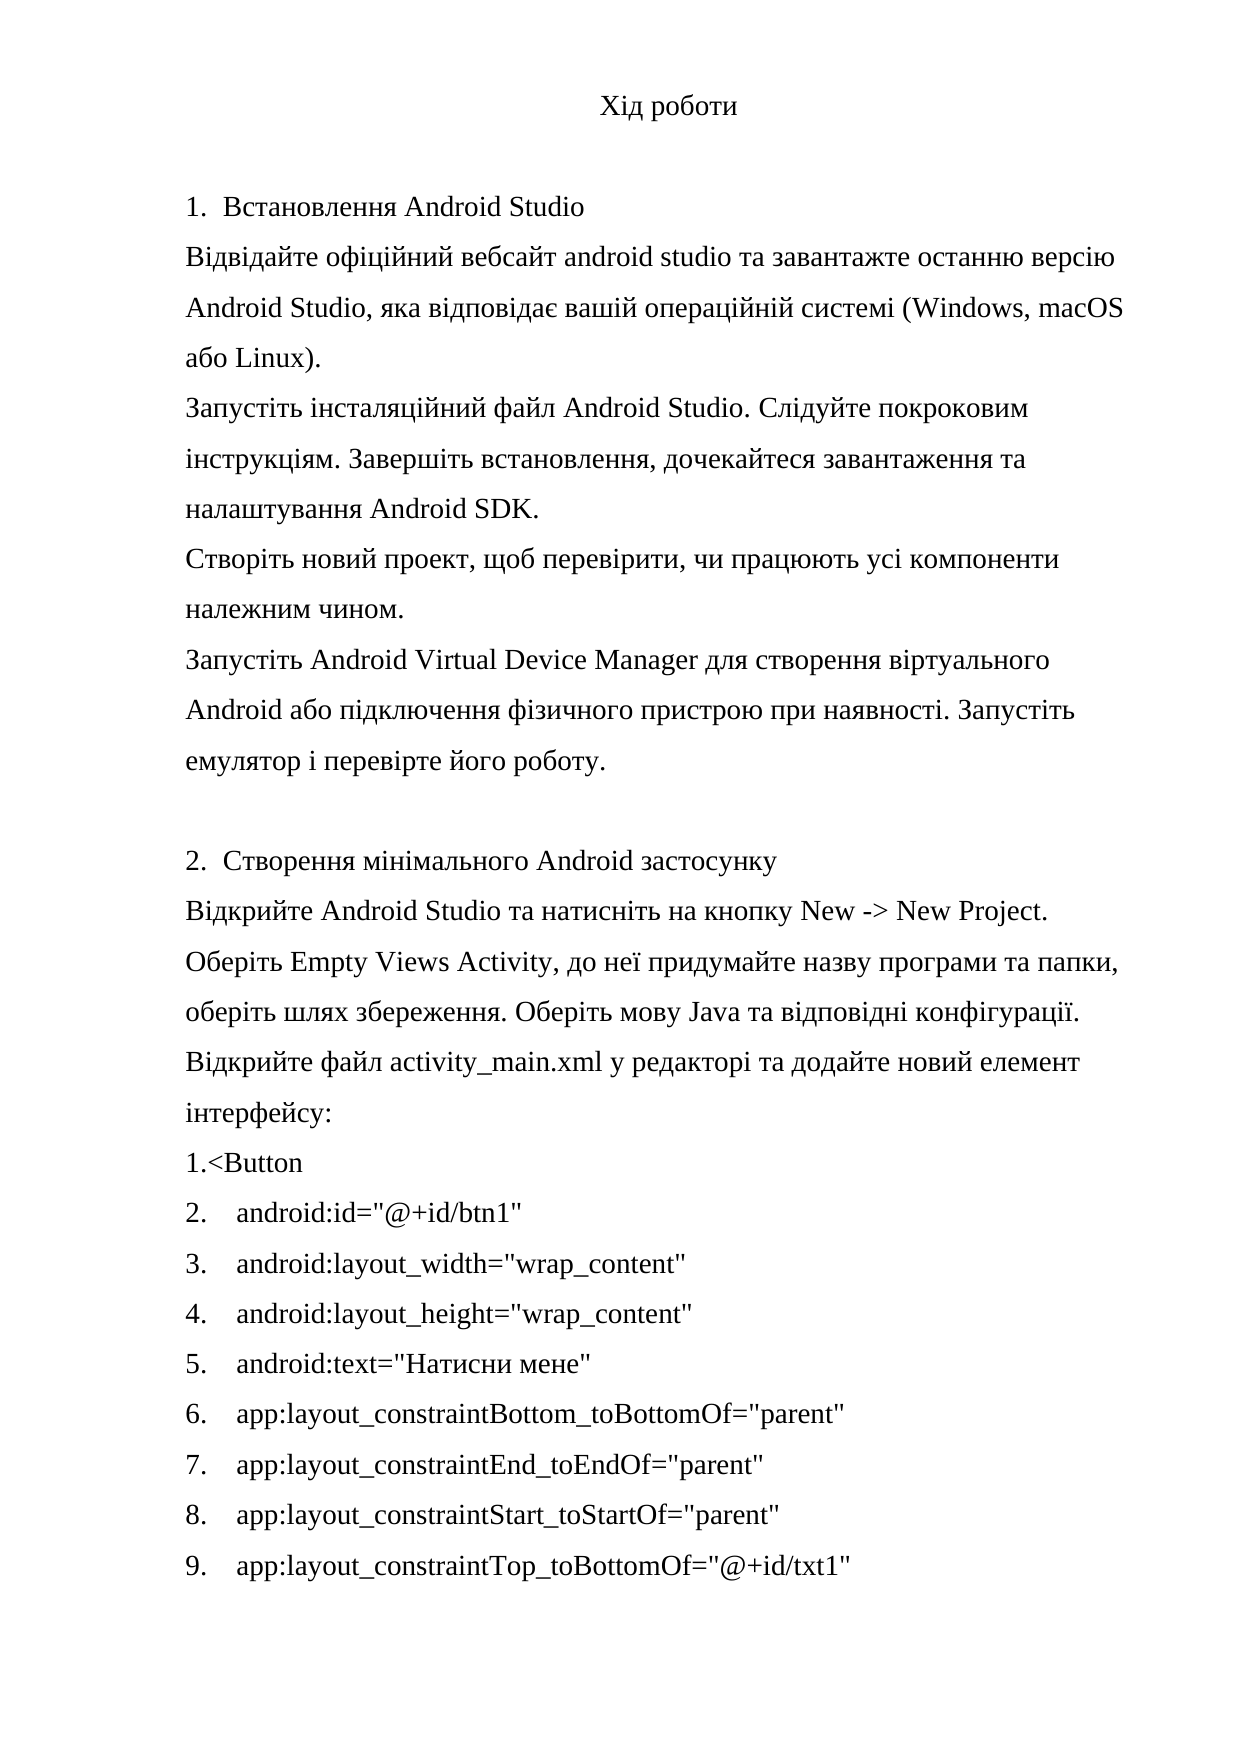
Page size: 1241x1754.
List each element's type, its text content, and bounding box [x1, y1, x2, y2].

text Оберіть Empty Views Activity, до неї придумайте назву програми та папки, оберіть шлях збереження. Оберіть мову Java та відповідні конфігурації. [185, 944, 1152, 1028]
list Встановлення Android Studio [185, 189, 1152, 223]
text Хід роботи [185, 88, 1152, 122]
text 1.<Button 2. android:id="@+id/btn1" 3. android:layout_width="wrap_content" 4. android:layout_height="wrap_content" 5. android:text="Натисни мене" 6. app:layout_constraintBottom_toBottomOf="parent" 7. app:layout_constraintEnd_toEndOf="parent" 8. app:layout_constraintStart_toStartOf="parent" 9. app:layout_constraintTop_toBottomOf="@+id/txt1" [185, 1145, 1152, 1581]
text Відкрийте Android Studio та натисніть на кнопку New -> New Project. [185, 893, 1152, 927]
text Запустіть інсталяційний файл Android Studio. Слідуйте покроковим інструкціям. Завершіть встановлення, дочекайтеся завантаження та налаштування Android SDK. [185, 390, 1152, 524]
text Запустіть Android Virtual Device Manager для створення віртуального Android або підключення фізичного пристрою при наявності. Запустіть емулятор і перевірте його роботу. [185, 642, 1152, 776]
text Створіть новий проект, щоб перевірити, чи працюють усі компоненти належним чином. [185, 541, 1152, 625]
text Відкрийте файл activity_main.xml у редакторі та додайте новий елемент інтерфейсу: [185, 1044, 1152, 1128]
list Створення мінімального Android застосунку [185, 843, 1152, 877]
text Відвідайте офіційний вебсайт android studio та завантажте останню версію Android Studio, яка відповідає вашій операційній системі (Windows, macOS або Linux). [185, 239, 1152, 374]
